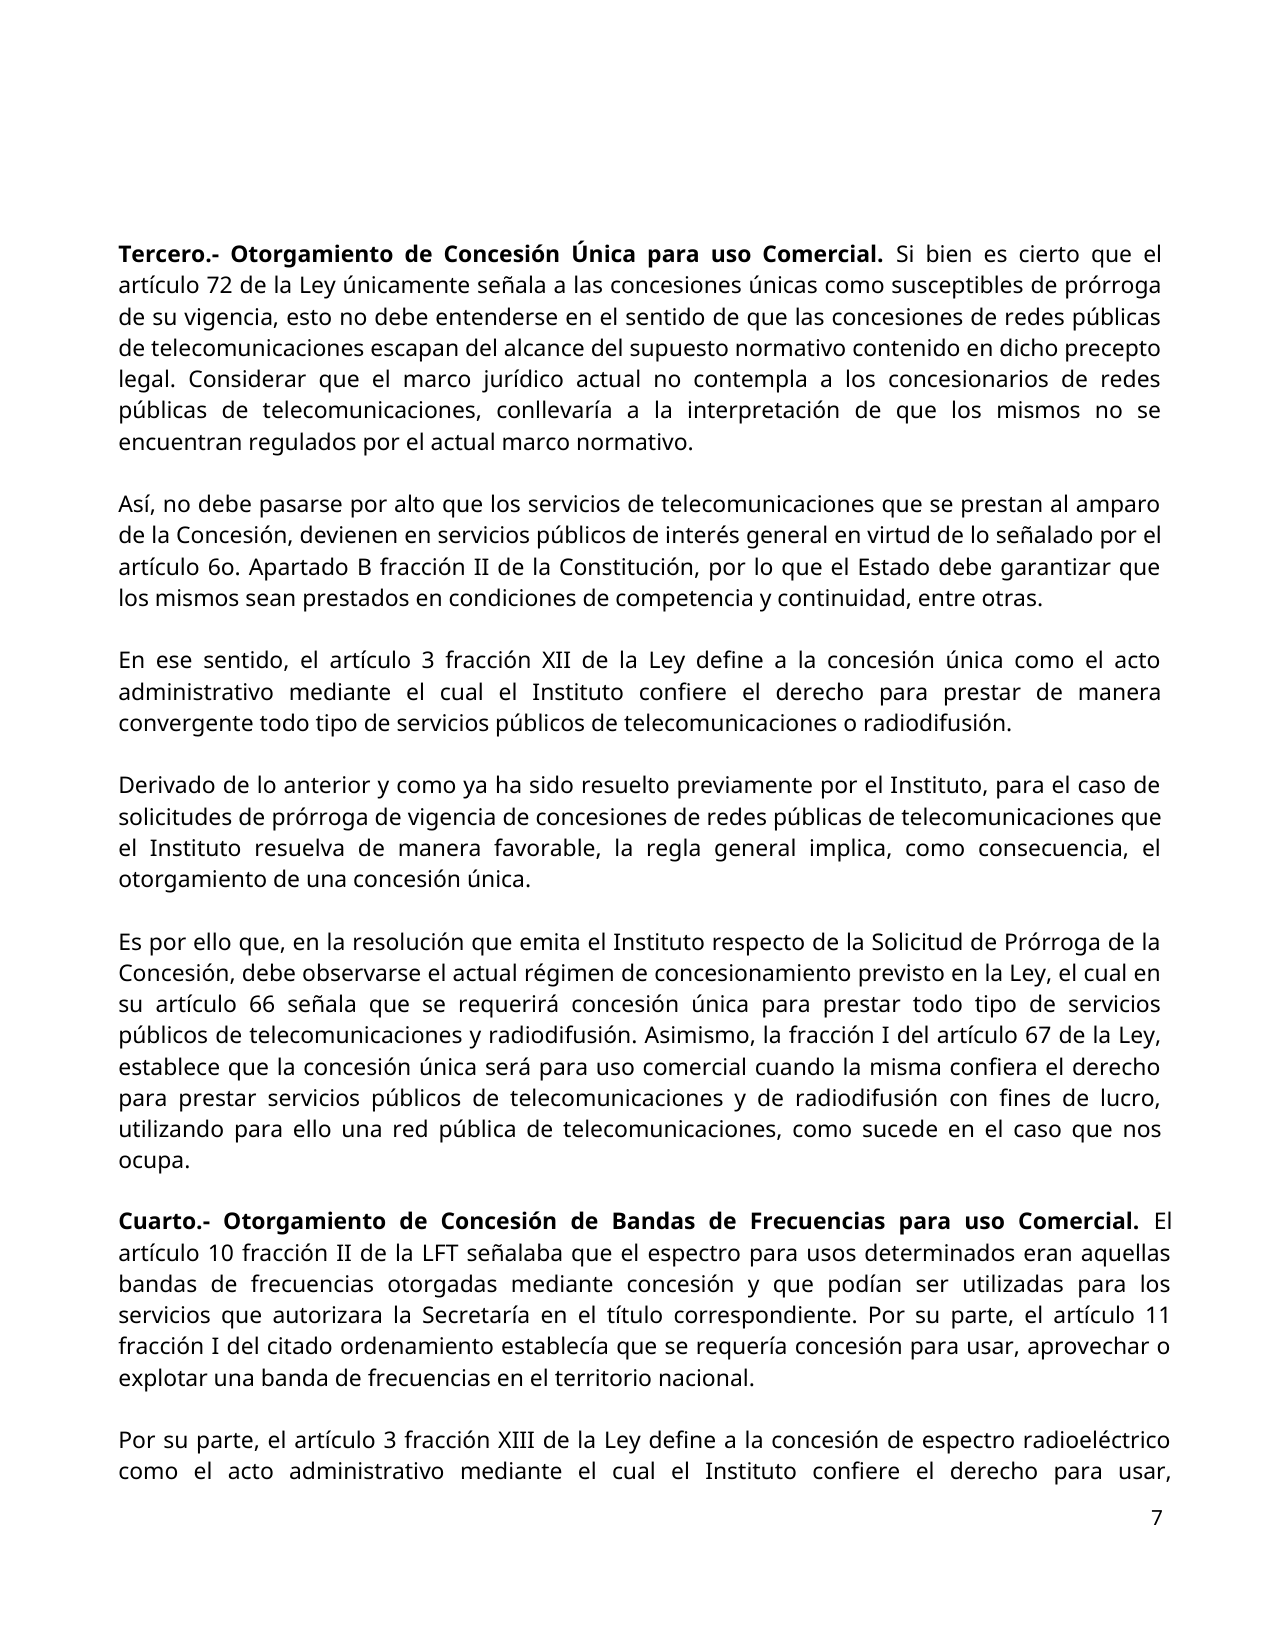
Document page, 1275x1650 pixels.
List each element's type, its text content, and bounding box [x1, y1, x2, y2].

text Derivado de lo anterior y como ya ha sido resuelto previamente por el Instituto, para el caso de solicitudes de prórroga de vigencia de concesiones de redes públicas de telecomunicaciones que el Instituto resuelva de manera favorable, la regla general implica, como consecuencia, el otorgamiento de una concesión única. [118, 769, 1162, 894]
text En ese sentido, el artículo 3 fracción XII de la Ley define a la concesión única como el acto administrativo mediante el cual el Instituto confiere el derecho para prestar de manera convergente todo tipo de servicios públicos de telecomunicaciones o radiodifusión. [118, 644, 1162, 738]
text Tercero.- Otorgamiento de Concesión Única para uso Comercial. Si bien es cierto que el artículo 72 de la Ley únicamente señala a las concesiones únicas como susceptibles de prórroga de su vigencia, esto no debe entenderse en el sentido de que las concesiones de redes públicas de telecomunicaciones escapan del alcance del supuesto normativo contenido en dicho precepto legal. Considerar que el marco jurídico actual no contempla a los concesionarios de redes públicas de telecomunicaciones, conllevaría a la interpretación de que los mismos no se encuentran regulados por el actual marco normativo. [118, 238, 1162, 457]
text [118, 1424, 1172, 1486]
text Es por ello que, en la resolución que emita el Instituto respecto de la Solicitud de Prórroga de la Concesión, debe observarse el actual régimen de concesionamiento previsto en la Ley, el cual en su artículo 66 señala que se requerirá concesión única para prestar todo tipo de servicios públicos de telecomunicaciones y radiodifusión. Asimismo, la fracción I del artículo 67 de la Ley, establece que la concesión única será para uso comercial cuando la misma confiera el derecho para prestar servicios públicos de telecomunicaciones y de radiodifusión con fines de lucro, utilizando para ello una red pública de telecomunicaciones, como sucede en el caso que nos ocupa. [118, 926, 1162, 1176]
text Cuarto.- Otorgamiento de Concesión de Bandas de Frecuencias para uso Comercial. El artículo 10 fracción II de la LFT señalaba que el espectro para usos determinados eran aquellas bandas de frecuencias otorgadas mediante concesión y que podían ser utilizadas para los servicios que autorizara la Secretaría en el título correspondiente. Por su parte, el artículo 11 fracción I del citado ordenamiento establecía que se requería concesión para usar, aprovechar o explotar una banda de frecuencias en el territorio nacional. [118, 1205, 1172, 1393]
text Así, no debe pasarse por alto que los servicios de telecomunicaciones que se prestan al amparo de la Concesión, devienen en servicios públicos de interés general en virtud de lo señalado por el artículo 6o. Apartado B fracción II de la Constitución, por lo que el Estado debe garantizar que los mismos sean prestados en condiciones de competencia y continuidad, entre otras. [118, 488, 1162, 613]
